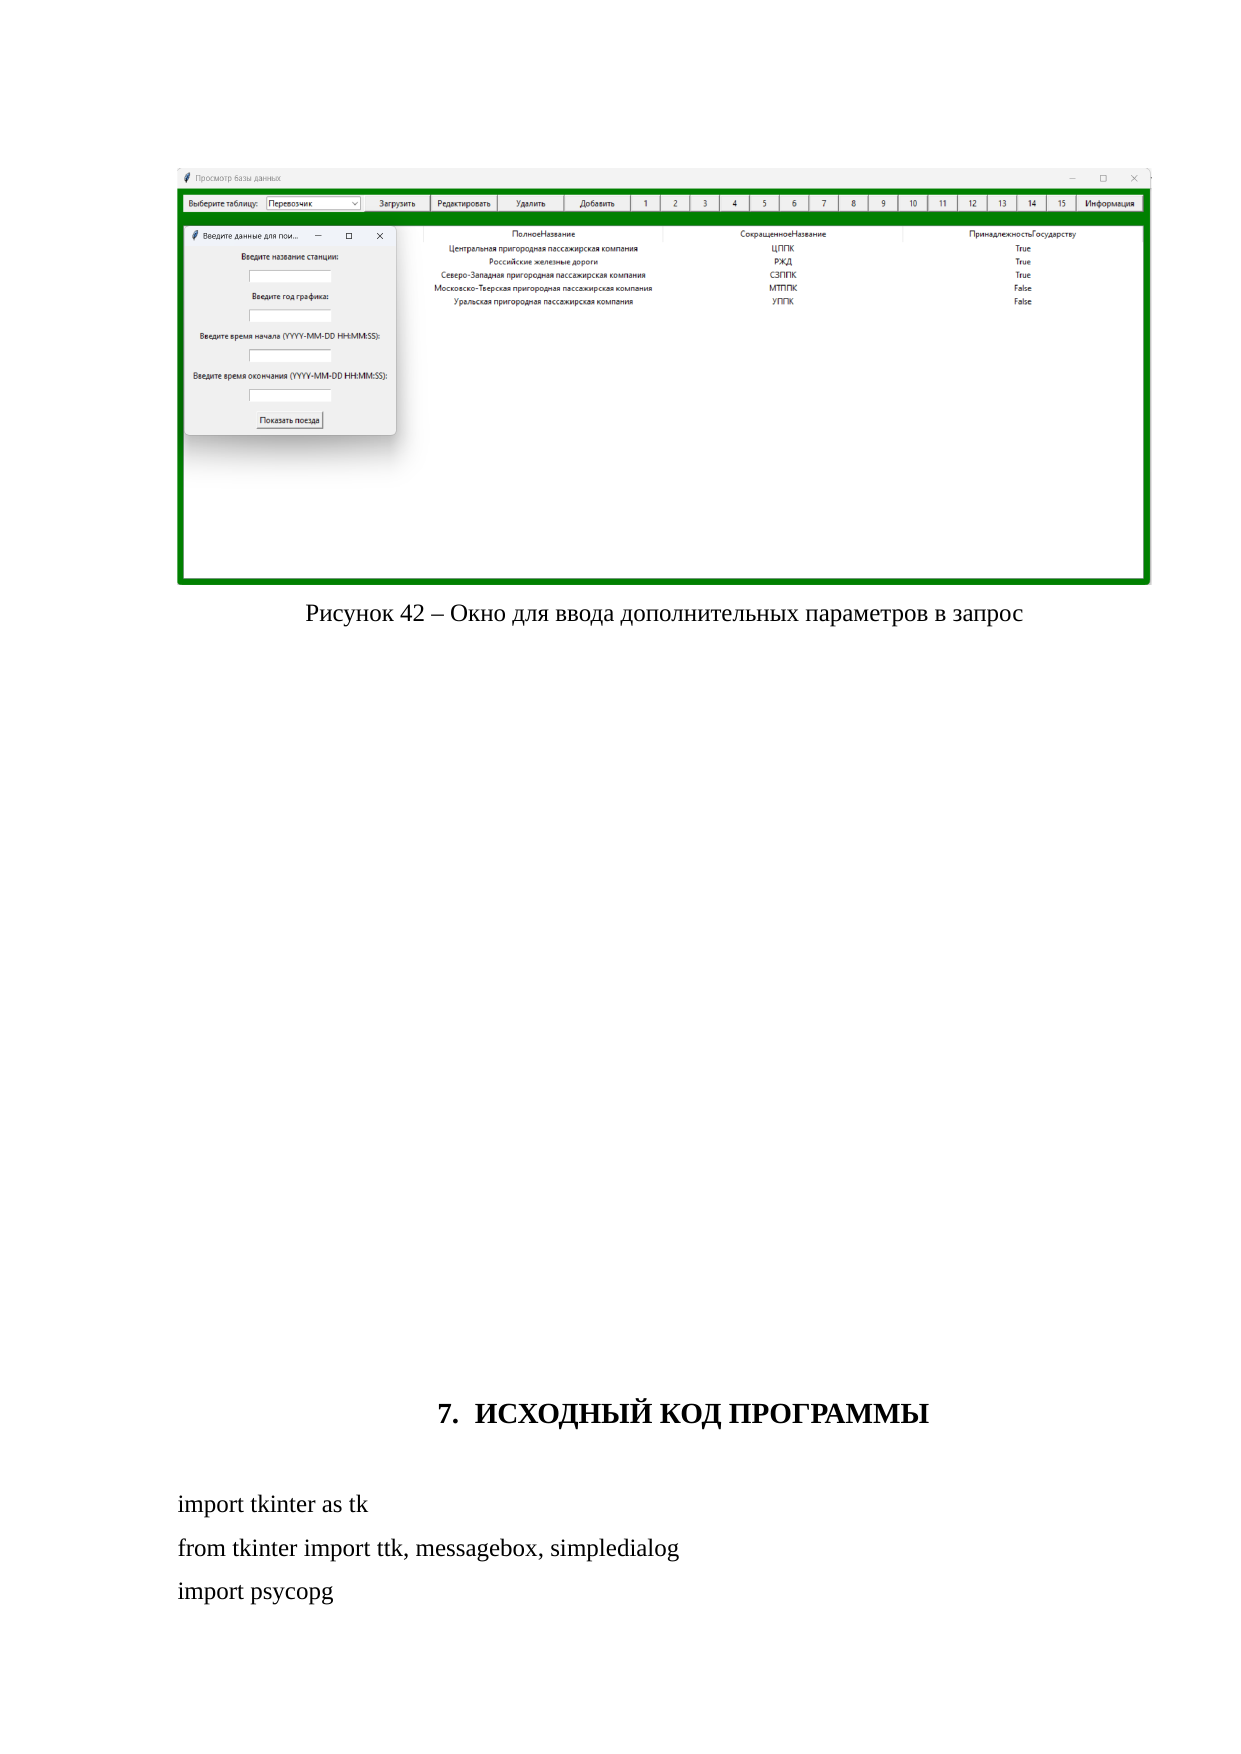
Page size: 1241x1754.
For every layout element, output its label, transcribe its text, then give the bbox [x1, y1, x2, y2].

text Рисунок 42 – Окно для ввода дополнительных параметров в запрос [177, 598, 1152, 627]
subtitle ИСХОДНЫЙ КОД ПРОГРАММЫ [215, 1396, 1152, 1430]
picture [177, 168, 1152, 585]
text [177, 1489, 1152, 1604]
